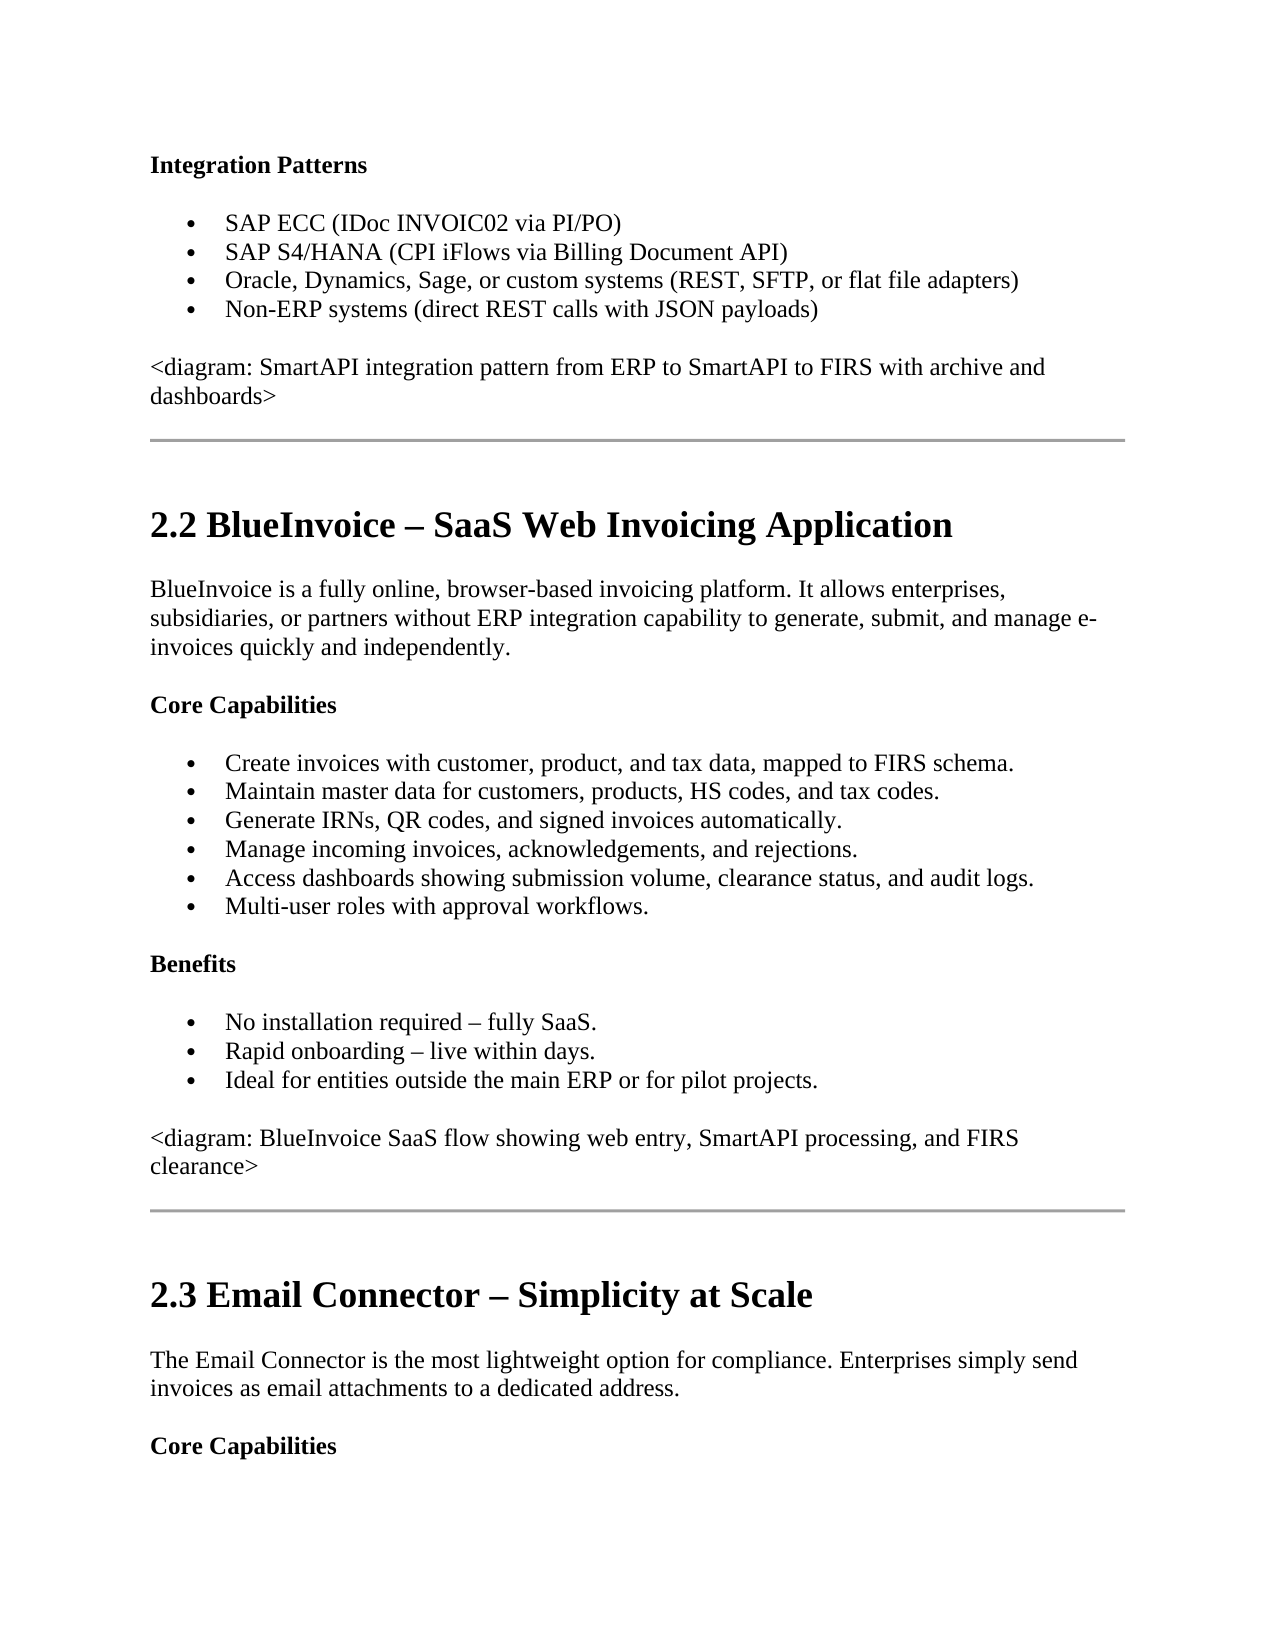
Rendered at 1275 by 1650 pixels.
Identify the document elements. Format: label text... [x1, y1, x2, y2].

text BlueInvoice is a fully online, browser-based invoicing platform. It allows enterprises, subsidiaries, or partners without ERP integration capability to generate, submit, and manage e-invoices quickly and independently. [150, 574, 1125, 661]
list Create invoices with customer, product, and tax data, mapped to FIRS schema. [187, 748, 1125, 776]
text Integration Patterns [150, 150, 1125, 179]
list SAP S4/HANA (CPI iFlows via Billing Document API) [187, 237, 1125, 265]
list Rapid onboarding – live within days. [187, 1036, 1125, 1065]
text <diagram: SmartAPI integration pattern from ERP to SmartAPI to FIRS with archive and dashboards> [150, 352, 1125, 409]
list Access dashboards showing submission volume, clearance status, and audit logs. [187, 863, 1125, 891]
list Non-ERP systems (direct REST calls with JSON payloads) [187, 294, 1125, 323]
list Oracle, Dynamics, Sage, or custom systems (REST, SFTP, or flat file adapters) [187, 265, 1125, 294]
text Core Capabilities [150, 690, 1125, 718]
list No installation required – fully SaaS. [187, 1007, 1125, 1036]
list Manage incoming invoices, acknowledgements, and rejections. [187, 834, 1125, 863]
list Multi-user roles with approval workflows. [187, 891, 1125, 920]
text 2.3 Email Connector – Simplicity at Scale [150, 1272, 1125, 1316]
text The Email Connector is the most lightweight option for compliance. Enterprises simply send invoices as email attachments to a dedicated address. [150, 1345, 1125, 1402]
list Ideal for entities outside the main ERP or for pilot projects. [187, 1065, 1125, 1093]
text Core Capabilities [150, 1431, 1125, 1460]
text 2.2 BlueInvoice – SaaS Web Invoicing Application [150, 502, 1125, 545]
list Maintain master data for customers, products, HS codes, and tax codes. [187, 776, 1125, 805]
list SAP ECC (IDoc INVOIC02 via PI/PO) [187, 208, 1125, 237]
text Benefits [150, 949, 1125, 978]
list Generate IRNs, QR codes, and signed invoices automatically. [187, 805, 1125, 834]
text <diagram: BlueInvoice SaaS flow showing web entry, SmartAPI processing, and FIRS clearance> [150, 1123, 1125, 1180]
